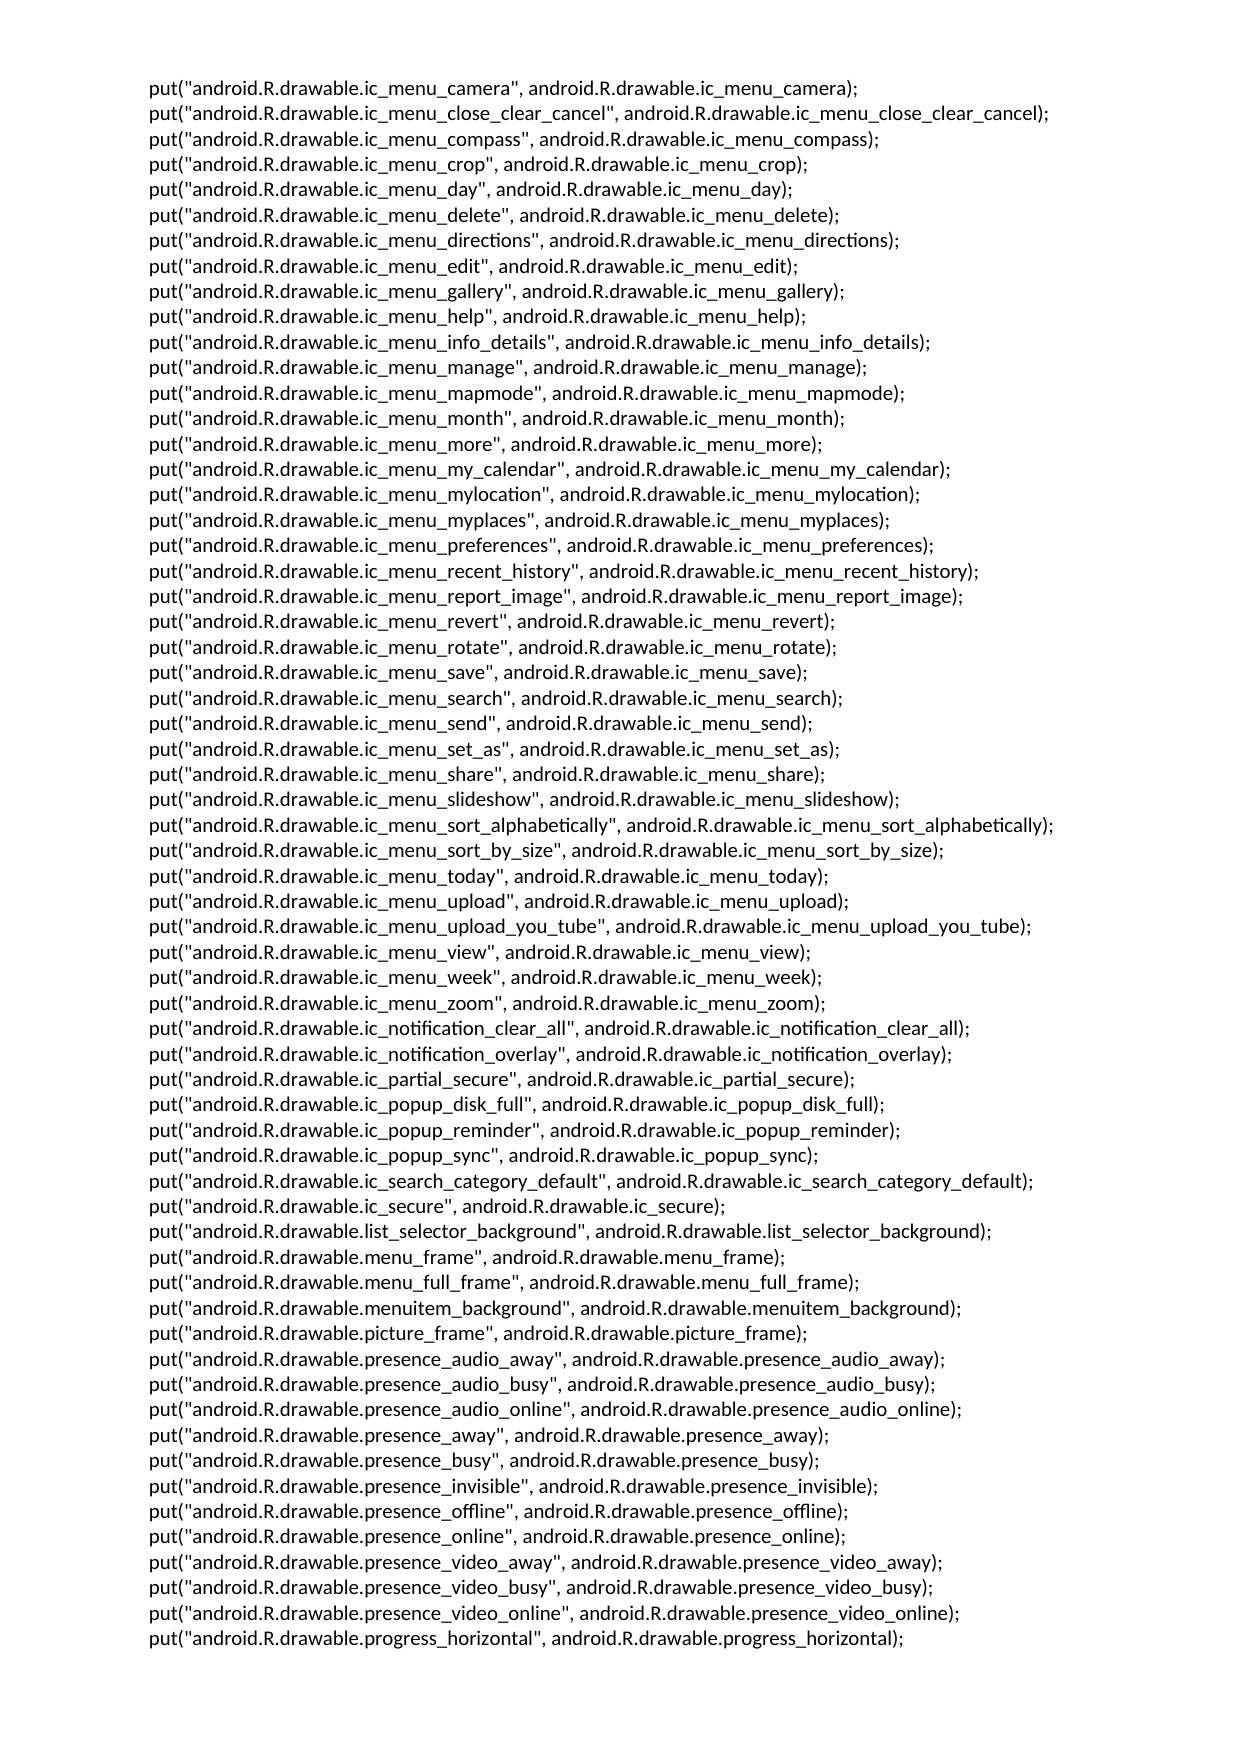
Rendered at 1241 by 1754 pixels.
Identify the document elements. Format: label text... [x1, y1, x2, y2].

text put("android.R.drawable.ic_menu_report_image", android.R.drawable.ic_menu_report_image); [75, 583, 1165, 609]
text put("android.R.drawable.ic_menu_help", android.R.drawable.ic_menu_help); [75, 304, 1165, 329]
text put("android.R.drawable.progress_horizontal", android.R.drawable.progress_horizontal); [75, 1625, 1165, 1651]
text put("android.R.drawable.ic_notification_overlay", android.R.drawable.ic_notification_overlay); [75, 1041, 1165, 1066]
text put("android.R.drawable.presence_away", android.R.drawable.presence_away); [75, 1422, 1165, 1447]
text put("android.R.drawable.presence_video_away", android.R.drawable.presence_video_away); [75, 1549, 1165, 1574]
text put("android.R.drawable.ic_menu_sort_alphabetically", android.R.drawable.ic_menu_sort_alphabetically); [75, 812, 1165, 837]
text put("android.R.drawable.ic_menu_sort_by_size", android.R.drawable.ic_menu_sort_by_size); [75, 837, 1165, 863]
text put("android.R.drawable.menu_frame", android.R.drawable.menu_frame); [75, 1244, 1165, 1269]
text put("android.R.drawable.ic_popup_disk_full", android.R.drawable.ic_popup_disk_full); [75, 1092, 1165, 1117]
text put("android.R.drawable.ic_menu_upload_you_tube", android.R.drawable.ic_menu_upload_you_tube); [75, 914, 1165, 939]
text put("android.R.drawable.ic_menu_week", android.R.drawable.ic_menu_week); [75, 964, 1165, 990]
text put("android.R.drawable.ic_menu_zoom", android.R.drawable.ic_menu_zoom); [75, 990, 1165, 1015]
text put("android.R.drawable.ic_menu_share", android.R.drawable.ic_menu_share); [75, 761, 1165, 787]
text put("android.R.drawable.presence_audio_online", android.R.drawable.presence_audio_online); [75, 1397, 1165, 1422]
text put("android.R.drawable.ic_menu_edit", android.R.drawable.ic_menu_edit); [75, 253, 1165, 278]
text put("android.R.drawable.ic_menu_more", android.R.drawable.ic_menu_more); [75, 431, 1165, 456]
text put("android.R.drawable.ic_menu_preferences", android.R.drawable.ic_menu_preferences); [75, 532, 1165, 558]
text put("android.R.drawable.ic_menu_set_as", android.R.drawable.ic_menu_set_as); [75, 736, 1165, 761]
text put("android.R.drawable.ic_partial_secure", android.R.drawable.ic_partial_secure); [75, 1066, 1165, 1092]
text put("android.R.drawable.presence_busy", android.R.drawable.presence_busy); [75, 1447, 1165, 1473]
text put("android.R.drawable.ic_menu_directions", android.R.drawable.ic_menu_directions); [75, 227, 1165, 253]
text put("android.R.drawable.ic_menu_my_calendar", android.R.drawable.ic_menu_my_calendar); [75, 456, 1165, 482]
text put("android.R.drawable.ic_menu_upload", android.R.drawable.ic_menu_upload); [75, 888, 1165, 914]
text put("android.R.drawable.presence_audio_away", android.R.drawable.presence_audio_away); [75, 1346, 1165, 1371]
text put("android.R.drawable.ic_menu_recent_history", android.R.drawable.ic_menu_recent_history); [75, 558, 1165, 583]
text put("android.R.drawable.ic_menu_day", android.R.drawable.ic_menu_day); [75, 177, 1165, 202]
text put("android.R.drawable.ic_menu_search", android.R.drawable.ic_menu_search); [75, 685, 1165, 710]
text put("android.R.drawable.presence_audio_busy", android.R.drawable.presence_audio_busy); [75, 1371, 1165, 1397]
text put("android.R.drawable.ic_popup_reminder", android.R.drawable.ic_popup_reminder); [75, 1117, 1165, 1142]
text put("android.R.drawable.ic_menu_mapmode", android.R.drawable.ic_menu_mapmode); [75, 380, 1165, 405]
text put("android.R.drawable.presence_offline", android.R.drawable.presence_offline); [75, 1498, 1165, 1524]
text put("android.R.drawable.ic_menu_manage", android.R.drawable.ic_menu_manage); [75, 354, 1165, 380]
text put("android.R.drawable.ic_menu_info_details", android.R.drawable.ic_menu_info_details); [75, 329, 1165, 354]
text put("android.R.drawable.ic_menu_save", android.R.drawable.ic_menu_save); [75, 659, 1165, 685]
text put("android.R.drawable.ic_menu_send", android.R.drawable.ic_menu_send); [75, 710, 1165, 736]
text put("android.R.drawable.presence_online", android.R.drawable.presence_online); [75, 1524, 1165, 1549]
text put("android.R.drawable.ic_menu_revert", android.R.drawable.ic_menu_revert); [75, 609, 1165, 634]
text put("android.R.drawable.ic_menu_month", android.R.drawable.ic_menu_month); [75, 405, 1165, 431]
text put("android.R.drawable.ic_menu_camera", android.R.drawable.ic_menu_camera); [75, 75, 1165, 100]
text put("android.R.drawable.ic_menu_slideshow", android.R.drawable.ic_menu_slideshow); [75, 787, 1165, 812]
text put("android.R.drawable.ic_menu_rotate", android.R.drawable.ic_menu_rotate); [75, 634, 1165, 659]
text put("android.R.drawable.ic_popup_sync", android.R.drawable.ic_popup_sync); [75, 1142, 1165, 1168]
text put("android.R.drawable.ic_menu_mylocation", android.R.drawable.ic_menu_mylocation); [75, 482, 1165, 507]
text put("android.R.drawable.ic_menu_view", android.R.drawable.ic_menu_view); [75, 939, 1165, 964]
text put("android.R.drawable.ic_menu_delete", android.R.drawable.ic_menu_delete); [75, 202, 1165, 227]
text put("android.R.drawable.ic_menu_compass", android.R.drawable.ic_menu_compass); [75, 126, 1165, 151]
text put("android.R.drawable.presence_invisible", android.R.drawable.presence_invisible); [75, 1473, 1165, 1498]
text put("android.R.drawable.menuitem_background", android.R.drawable.menuitem_background); [75, 1295, 1165, 1320]
text put("android.R.drawable.presence_video_busy", android.R.drawable.presence_video_busy); [75, 1574, 1165, 1600]
text put("android.R.drawable.ic_menu_close_clear_cancel", android.R.drawable.ic_menu_close_clear_cancel); [75, 100, 1165, 126]
text put("android.R.drawable.ic_secure", android.R.drawable.ic_secure); [75, 1193, 1165, 1219]
text put("android.R.drawable.ic_menu_today", android.R.drawable.ic_menu_today); [75, 863, 1165, 888]
text put("android.R.drawable.ic_menu_crop", android.R.drawable.ic_menu_crop); [75, 151, 1165, 177]
text put("android.R.drawable.ic_search_category_default", android.R.drawable.ic_search_category_default); [75, 1168, 1165, 1193]
text put("android.R.drawable.ic_menu_gallery", android.R.drawable.ic_menu_gallery); [75, 278, 1165, 304]
text put("android.R.drawable.presence_video_online", android.R.drawable.presence_video_online); [75, 1600, 1165, 1625]
text put("android.R.drawable.menu_full_frame", android.R.drawable.menu_full_frame); [75, 1269, 1165, 1295]
text put("android.R.drawable.ic_menu_myplaces", android.R.drawable.ic_menu_myplaces); [75, 507, 1165, 532]
text put("android.R.drawable.ic_notification_clear_all", android.R.drawable.ic_notification_clear_all); [75, 1015, 1165, 1041]
text put("android.R.drawable.list_selector_background", android.R.drawable.list_selector_background); [75, 1219, 1165, 1244]
text put("android.R.drawable.picture_frame", android.R.drawable.picture_frame); [75, 1320, 1165, 1346]
